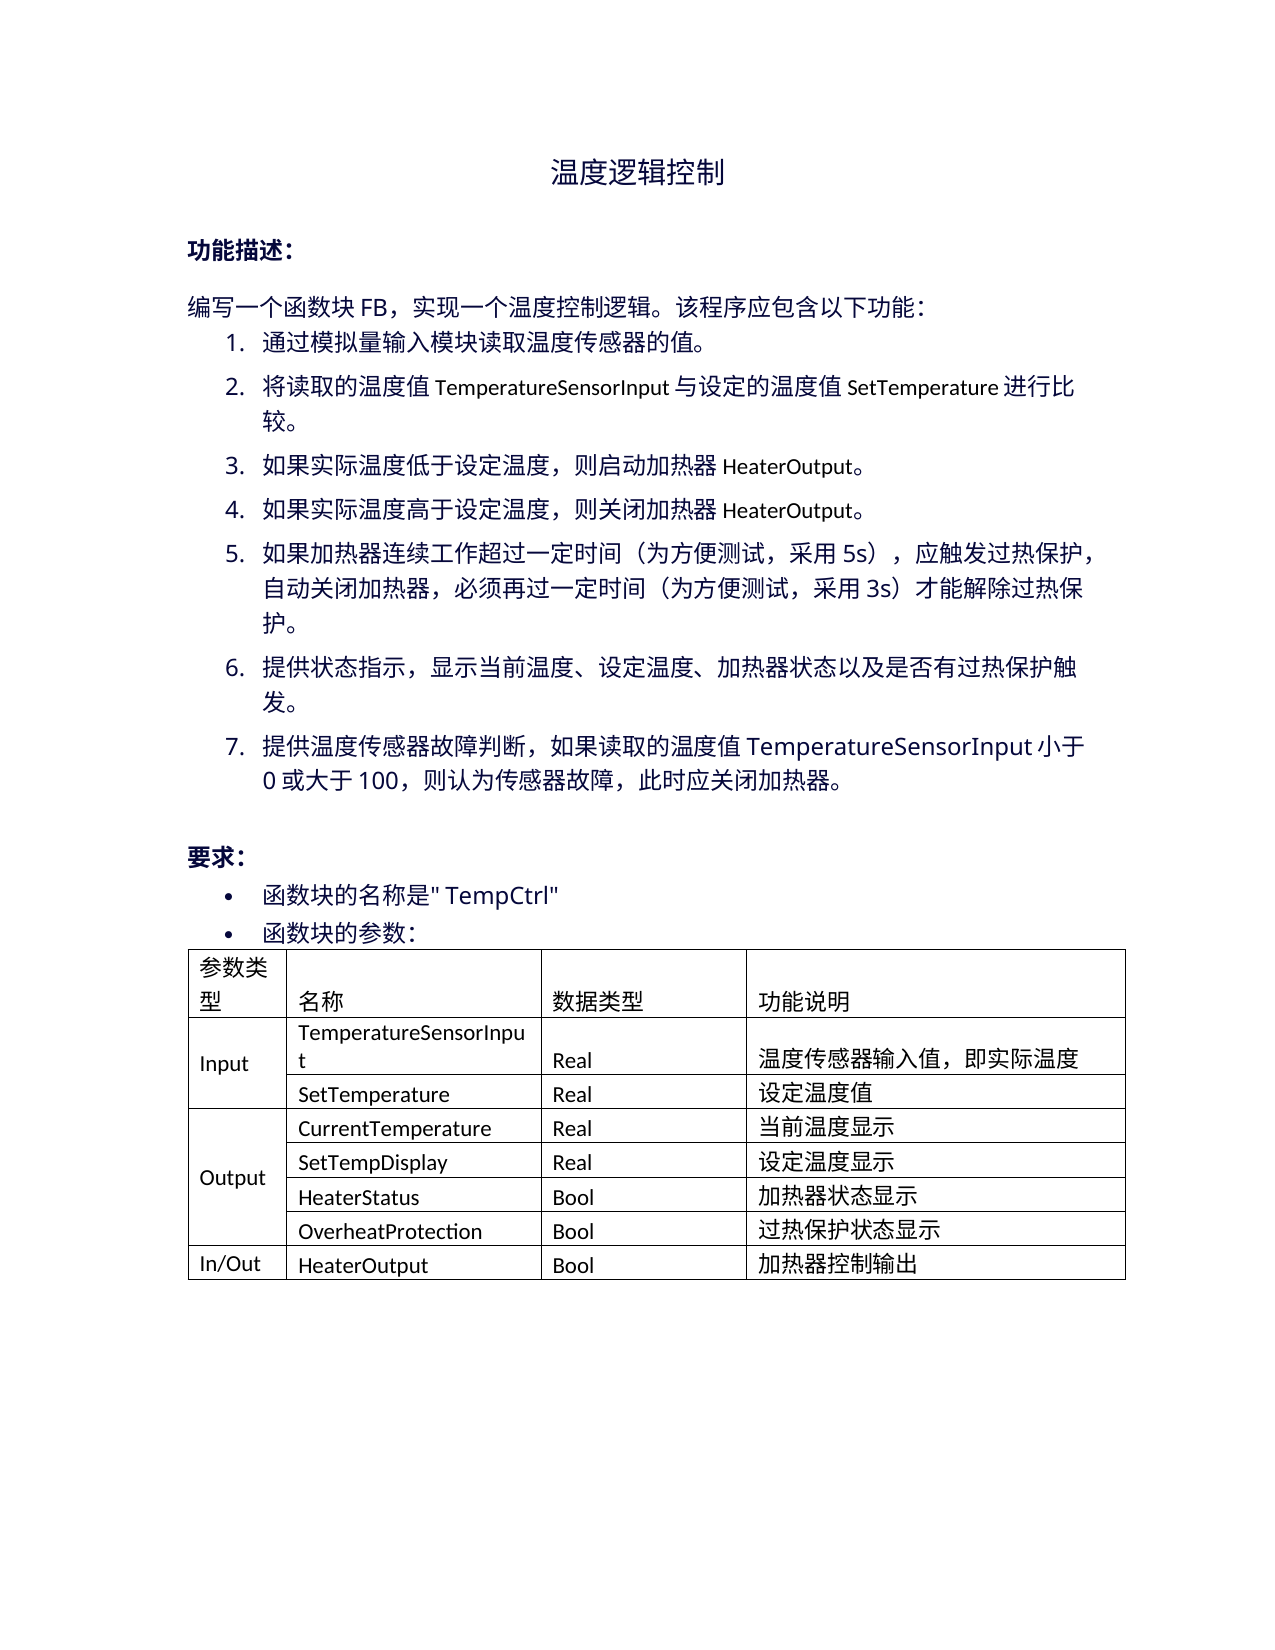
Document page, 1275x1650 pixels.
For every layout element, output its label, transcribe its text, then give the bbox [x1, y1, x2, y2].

table_header 名称 [287, 950, 541, 1017]
table_cell 温度传感器输入值，即实际温度 [747, 1018, 1125, 1074]
list 如果加热器连续工作超过一定时间（为方便测试，采用5s），应触发过热保护，自动关闭加热器，必须再过一定时间（为方便测试，采用3s）才能解除过热保护。 [225, 535, 1087, 639]
table_cell OverheatProtection [287, 1212, 541, 1245]
table_cell 设定温度显示 [747, 1143, 1125, 1177]
table_cell Real [542, 1143, 746, 1177]
table_cell TemperatureSensorInput [287, 1018, 541, 1074]
table_cell SetTemperature [287, 1075, 541, 1108]
list 如果实际温度高于设定温度，则关闭加热器HeaterOutput。 [225, 491, 1087, 525]
table_cell HeaterStatus [287, 1178, 541, 1211]
table_header 参数类型 [189, 950, 286, 1017]
table_cell 加热器控制输出 [747, 1246, 1125, 1279]
table_cell Bool [542, 1178, 746, 1211]
table_cell Real [542, 1018, 746, 1074]
table_cell Real [542, 1109, 746, 1142]
table_cell 设定温度值 [747, 1075, 1125, 1108]
list 提供状态指示，显示当前温度、设定温度、加热器状态以及是否有过热保护触发。 [225, 648, 1087, 718]
text 编写一个函数块FB，实现一个温度控制逻辑。该程序应包含以下功能： [187, 288, 1087, 323]
table_cell SetTempDisplay [287, 1143, 541, 1177]
table_cell Output [189, 1109, 286, 1245]
table_header 数据类型 [542, 950, 746, 1017]
table_cell 当前温度显示 [747, 1109, 1125, 1142]
table_cell 加热器状态显示 [747, 1178, 1125, 1211]
table_cell HeaterOutput [287, 1246, 541, 1279]
list 函数块的名称是" TempCtrl" [225, 877, 1087, 911]
text 温度逻辑控制 [187, 150, 1087, 192]
table_cell Bool [542, 1246, 746, 1279]
table_cell Real [542, 1075, 746, 1108]
list 将读取的温度值TemperatureSensorInput与设定的温度值SetTemperature进行比较。 [225, 367, 1087, 437]
table_header 功能说明 [747, 950, 1125, 1017]
list 函数块的参数： [225, 914, 1087, 949]
text 要求： [187, 839, 1087, 873]
text 功能描述： [187, 232, 1087, 267]
table_cell CurrentTemperature [287, 1109, 541, 1142]
table_cell Input [189, 1018, 286, 1108]
list 通过模拟量输入模块读取温度传感器的值。 [225, 323, 1087, 358]
list 提供温度传感器故障判断，如果读取的温度值TemperatureSensorInput小于0或大于100，则认为传感器故障，此时应关闭加热器。 [225, 727, 1087, 797]
table_cell In/Out [189, 1246, 286, 1279]
table_cell Bool [542, 1212, 746, 1245]
table_cell 过热保护状态显示 [747, 1212, 1125, 1245]
list 如果实际温度低于设定温度，则启动加热器HeaterOutput。 [225, 446, 1087, 481]
